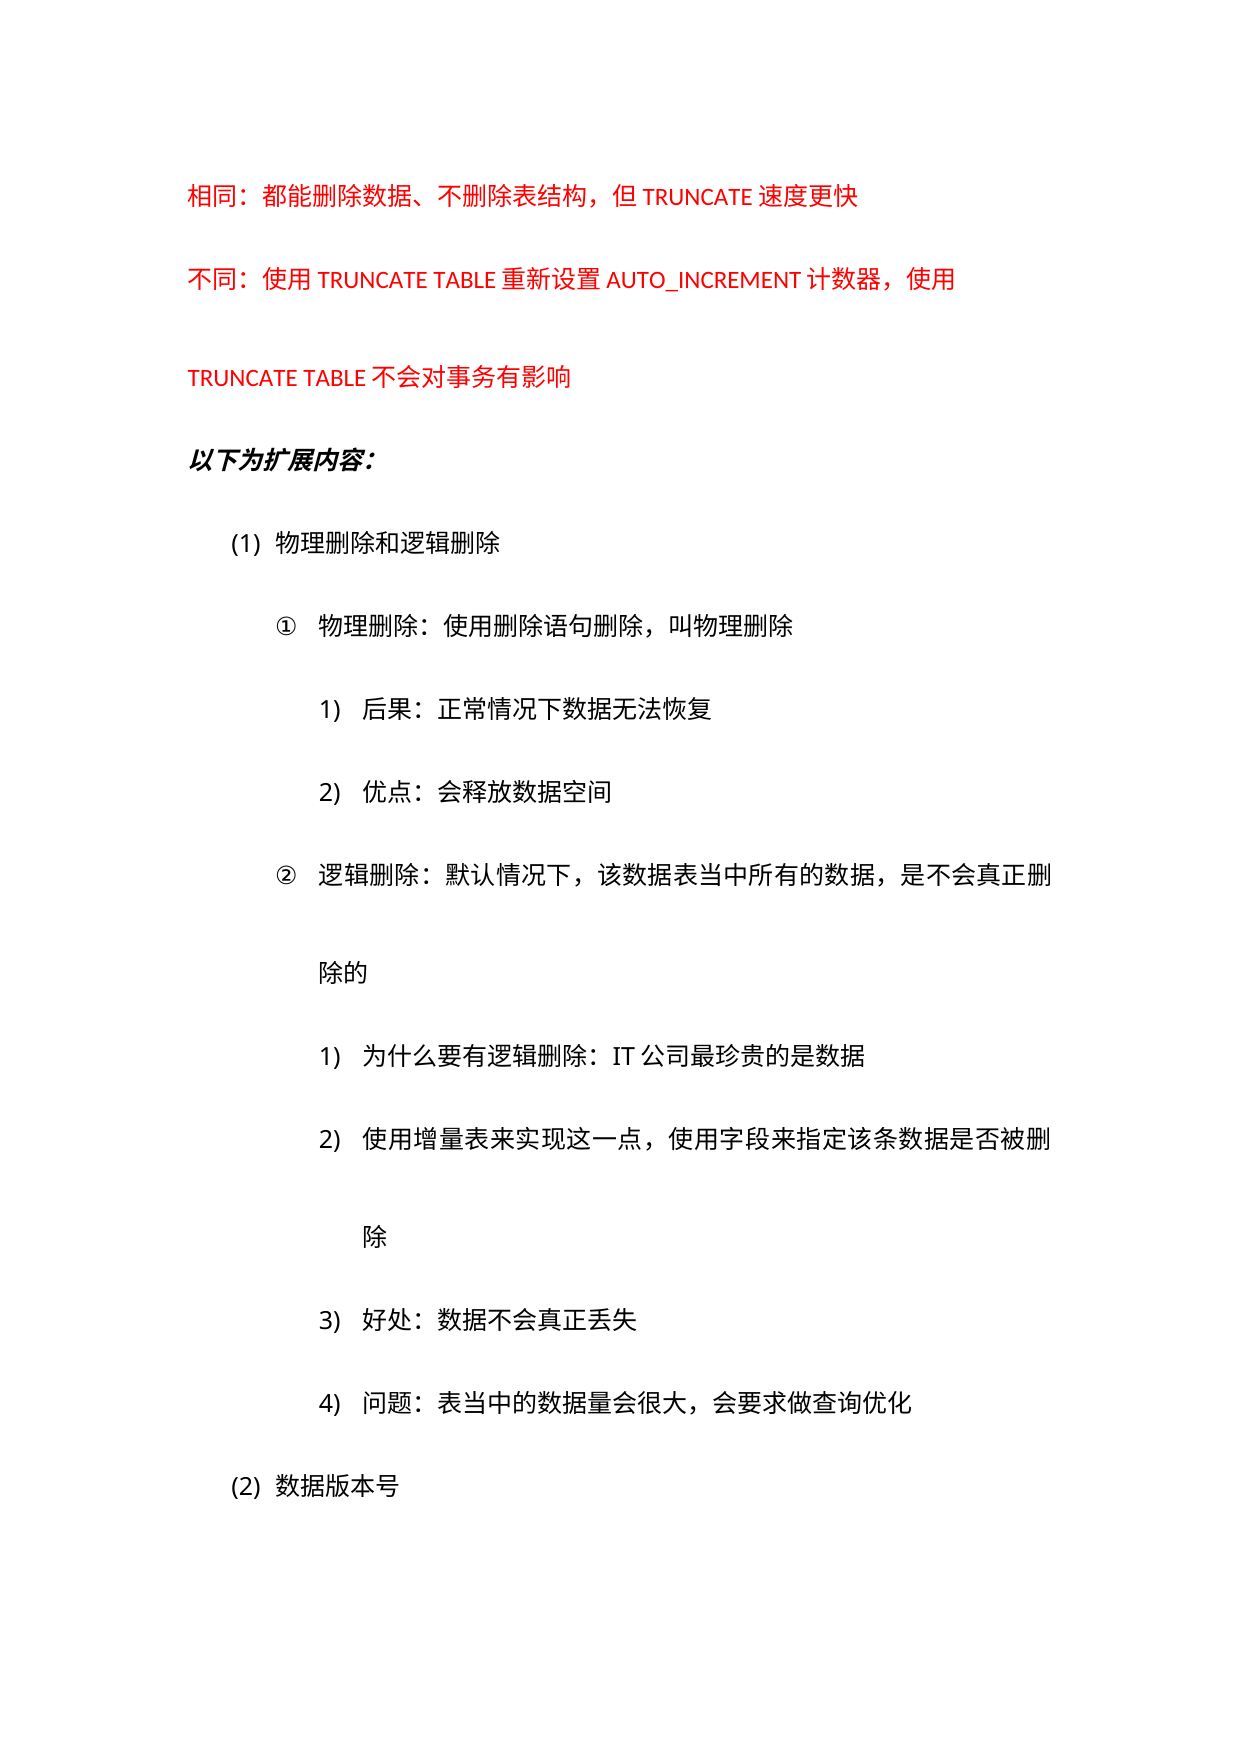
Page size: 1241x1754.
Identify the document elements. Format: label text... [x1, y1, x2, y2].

list 以下为扩展内容： [187, 426, 1053, 491]
list 使用增量表来实现这一点，使用字段来指定该条数据是否被删除 [319, 1105, 1053, 1268]
list 优点：会释放数据空间 [319, 758, 1053, 823]
list 物理删除和逻辑删除 [231, 509, 1053, 574]
list 相同：都能删除数据、不删除表结构，但TRUNCATE 速度更快 [187, 162, 1053, 227]
list 数据版本号 [231, 1452, 1053, 1517]
list 不同：使用TRUNCATE TABLE重新设置AUTO_INCREMENT计数器，使用TRUNCATE TABLE不会对事务有影响 [187, 245, 1053, 408]
list 为什么要有逻辑删除：IT公司最珍贵的是数据 [319, 1022, 1053, 1087]
list 问题：表当中的数据量会很大，会要求做查询优化 [319, 1369, 1053, 1434]
list 逻辑删除：默认情况下，该数据表当中所有的数据，是不会真正删除的 [275, 841, 1053, 1004]
list 后果：正常情况下数据无法恢复 [319, 675, 1053, 740]
list 好处：数据不会真正丢失 [319, 1286, 1053, 1351]
list 物理删除：使用删除语句删除，叫物理删除 [275, 592, 1053, 657]
